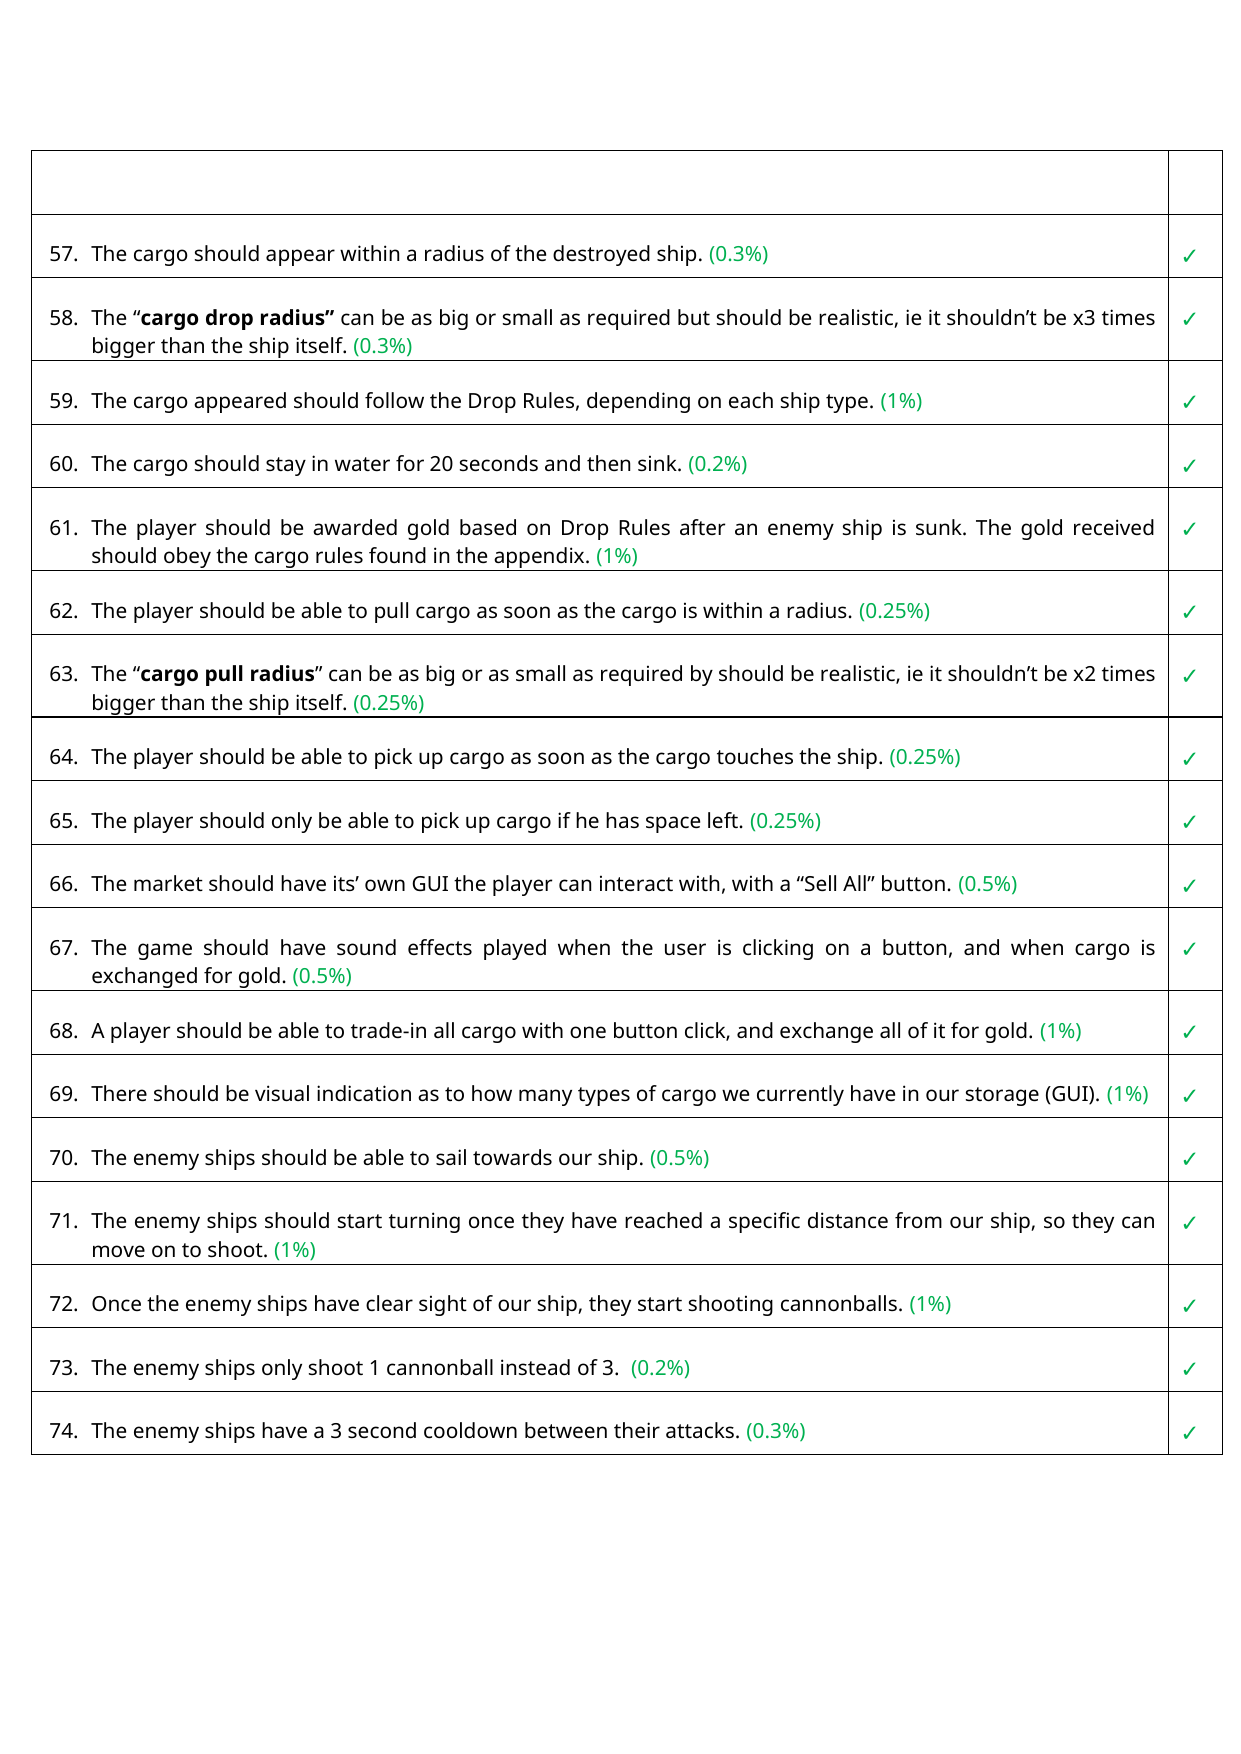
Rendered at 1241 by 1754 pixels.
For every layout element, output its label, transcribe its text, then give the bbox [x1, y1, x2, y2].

table_cell ✓ [1169, 845, 1222, 907]
table_cell ✓ [1169, 991, 1222, 1053]
table_cell The cargo should appear within a radius of the destroyed ship. (0.3%) [32, 215, 1168, 277]
table_cell ✓ [1169, 425, 1222, 487]
table_cell ✓ [1169, 1118, 1222, 1181]
table_cell The “cargo drop radius” can be as big or small as required but should be realistic, ie it shouldn’t be x3 times bigger than the ship itself. (0.3%) [32, 278, 1168, 360]
table_cell The enemy ships only shoot 1 cannonball instead of 3. (0.2%) [32, 1328, 1168, 1391]
table_cell The player should be awarded gold based on Drop Rules after an enemy ship is sunk. The gold received should obey the cargo rules found in the appendix. (1%) [32, 488, 1168, 570]
table_cell The player should be able to pick up cargo as soon as the cargo touches the ship. (0.25%) [32, 718, 1168, 780]
table_cell ✓ [1169, 635, 1222, 716]
table_cell ✓ [1169, 718, 1222, 780]
table_cell ✓ [1169, 571, 1222, 633]
table_cell ✓ [1169, 1055, 1222, 1117]
table_cell A player should be able to trade-in all cargo with one button click, and exchange all of it for gold. (1%) [32, 991, 1168, 1053]
table_cell ✓ [1169, 908, 1222, 990]
table_cell ✓ [1169, 361, 1222, 423]
table_cell ✓ [1169, 781, 1222, 843]
table_cell The cargo should stay in water for 20 seconds and then sink. (0.2%) [32, 425, 1168, 487]
table_cell There should be visual indication as to how many types of cargo we currently have in our storage (GUI). (1%) [32, 1055, 1168, 1117]
table_cell ✓ [1169, 278, 1222, 360]
table_cell ✓ [1169, 215, 1222, 277]
table_cell The market should have its’ own GUI the player can interact with, with a “Sell All” button. (0.5%) [32, 845, 1168, 907]
table_cell The enemy ships should start turning once they have reached a specific distance from our ship, so they can move on to shoot. (1%) [32, 1182, 1168, 1263]
table_cell ✓ [1169, 151, 1222, 213]
table_cell ✓ [1169, 1328, 1222, 1391]
table_cell The cargo appeared should follow the Drop Rules, depending on each ship type. (1%) [32, 361, 1168, 423]
table_cell ✓ [1169, 488, 1222, 570]
table_cell The enemy ships have a 3 second cooldown between their attacks. (0.3%) [32, 1392, 1168, 1454]
table_cell ✓ [1169, 1392, 1222, 1454]
table_cell The “cargo pull radius” can be as big or as small as required by should be realistic, ie it shouldn’t be x2 times bigger than the ship itself. (0.25%) [32, 635, 1168, 716]
table_cell ✓ [1169, 1265, 1222, 1327]
table_cell The enemy ships should be able to sail towards our ship. (0.5%) [32, 1118, 1168, 1181]
table_cell The game should have sound effects played when the user is clicking on a button, and when cargo is exchanged for gold. (0.5%) [32, 908, 1168, 990]
table_cell The player should only be able to pick up cargo if he has space left. (0.25%) [32, 781, 1168, 843]
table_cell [32, 151, 1168, 213]
table_cell Once the enemy ships have clear sight of our ship, they start shooting cannonballs. (1%) [32, 1265, 1168, 1327]
table_cell The player should be able to pull cargo as soon as the cargo is within a radius. (0.25%) [32, 571, 1168, 633]
table_cell ✓ [1169, 1182, 1222, 1263]
